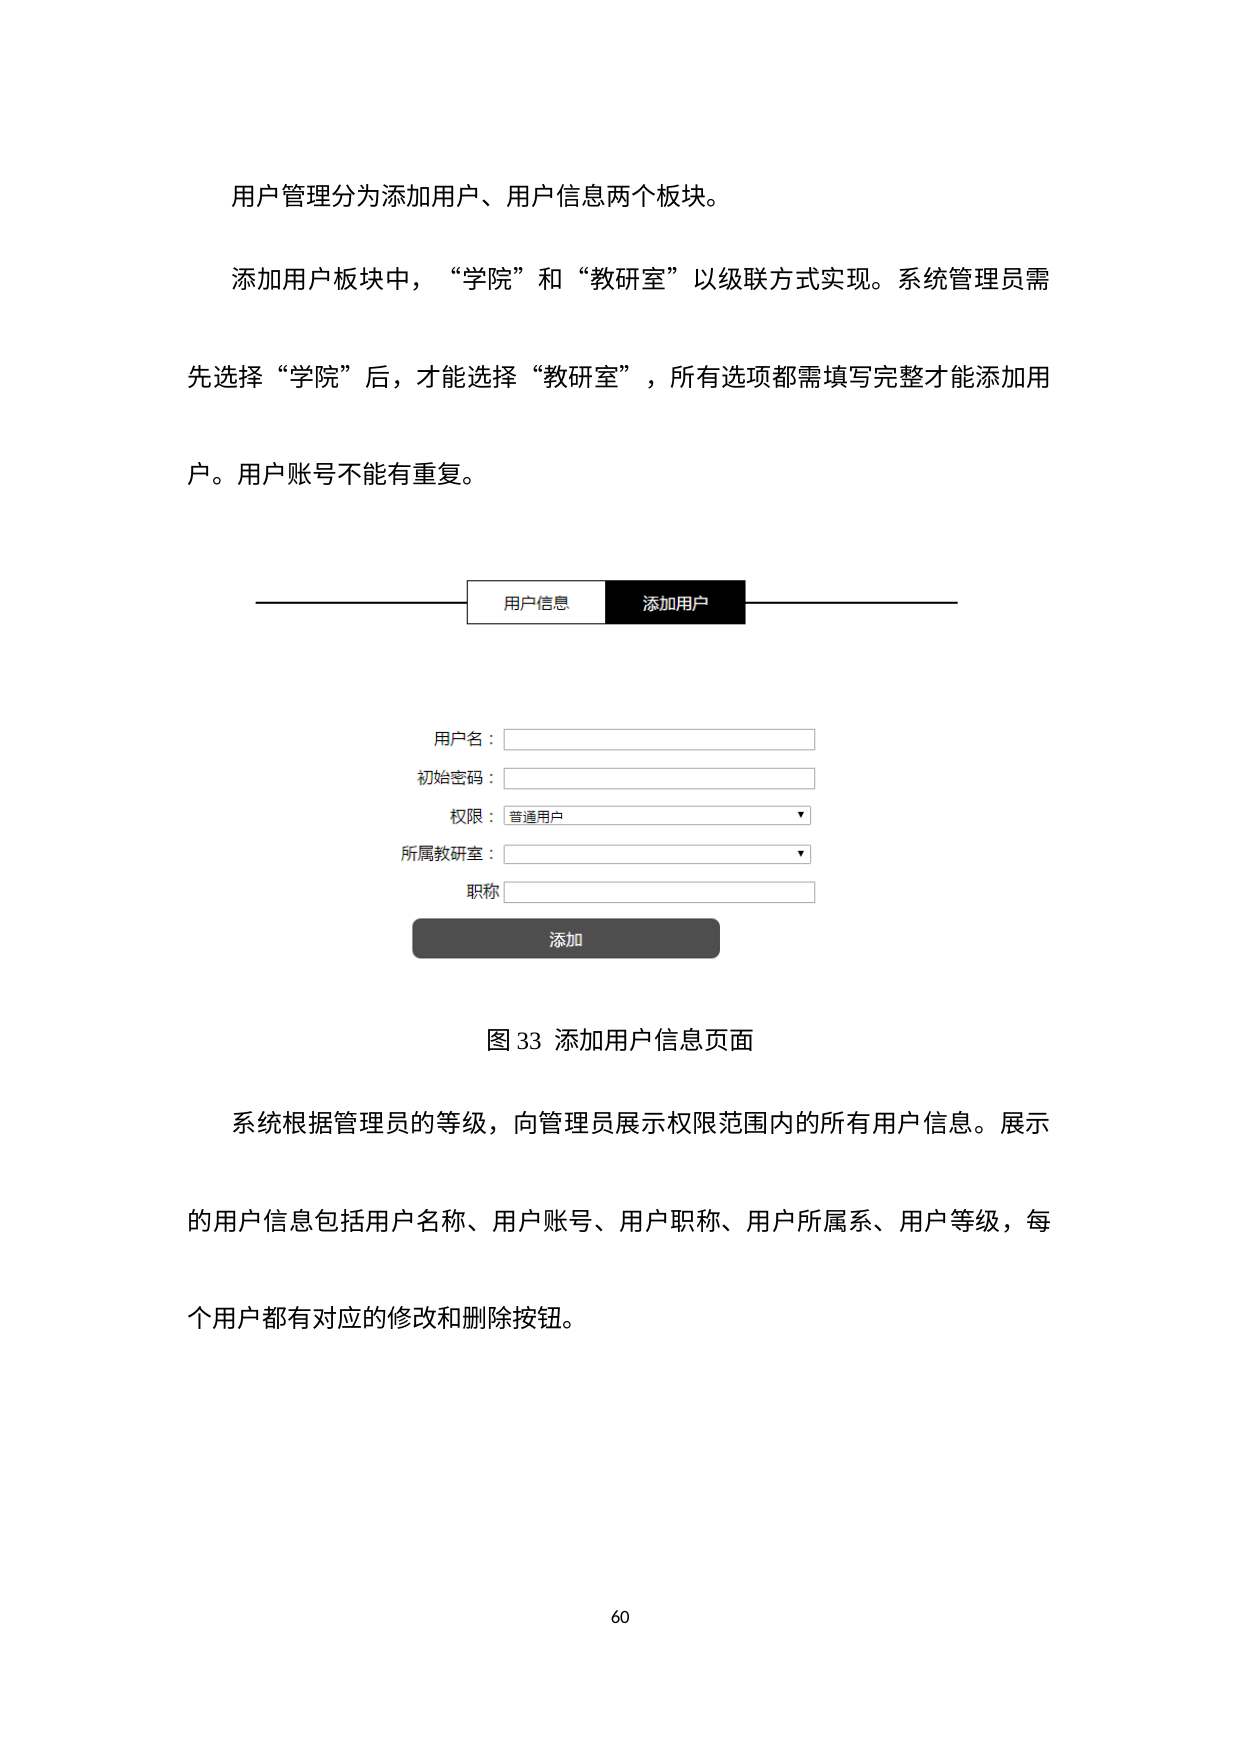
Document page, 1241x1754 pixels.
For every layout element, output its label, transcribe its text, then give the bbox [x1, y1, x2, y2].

picture [229, 570, 1011, 982]
text 系统根据管理员的等级，向管理员展示权限范围内的所有用户信息。展示的用户信息包括用户名称、用户账号、用户职称、用户所属系、用户等级，每个用户都有对应的修改和删除按钮。 [187, 1089, 1053, 1349]
text 添加用户板块中，“学院”和“教研室”以级联方式实现。系统管理员需先选择“学院”后，才能选择“教研室”，所有选项都需填写完整才能添加用户。用户账号不能有重复。 [187, 245, 1053, 505]
text 用户管理分为添加用户、用户信息两个板块。 [187, 162, 1053, 227]
text 图33 添加用户信息页面 [187, 1006, 1053, 1071]
